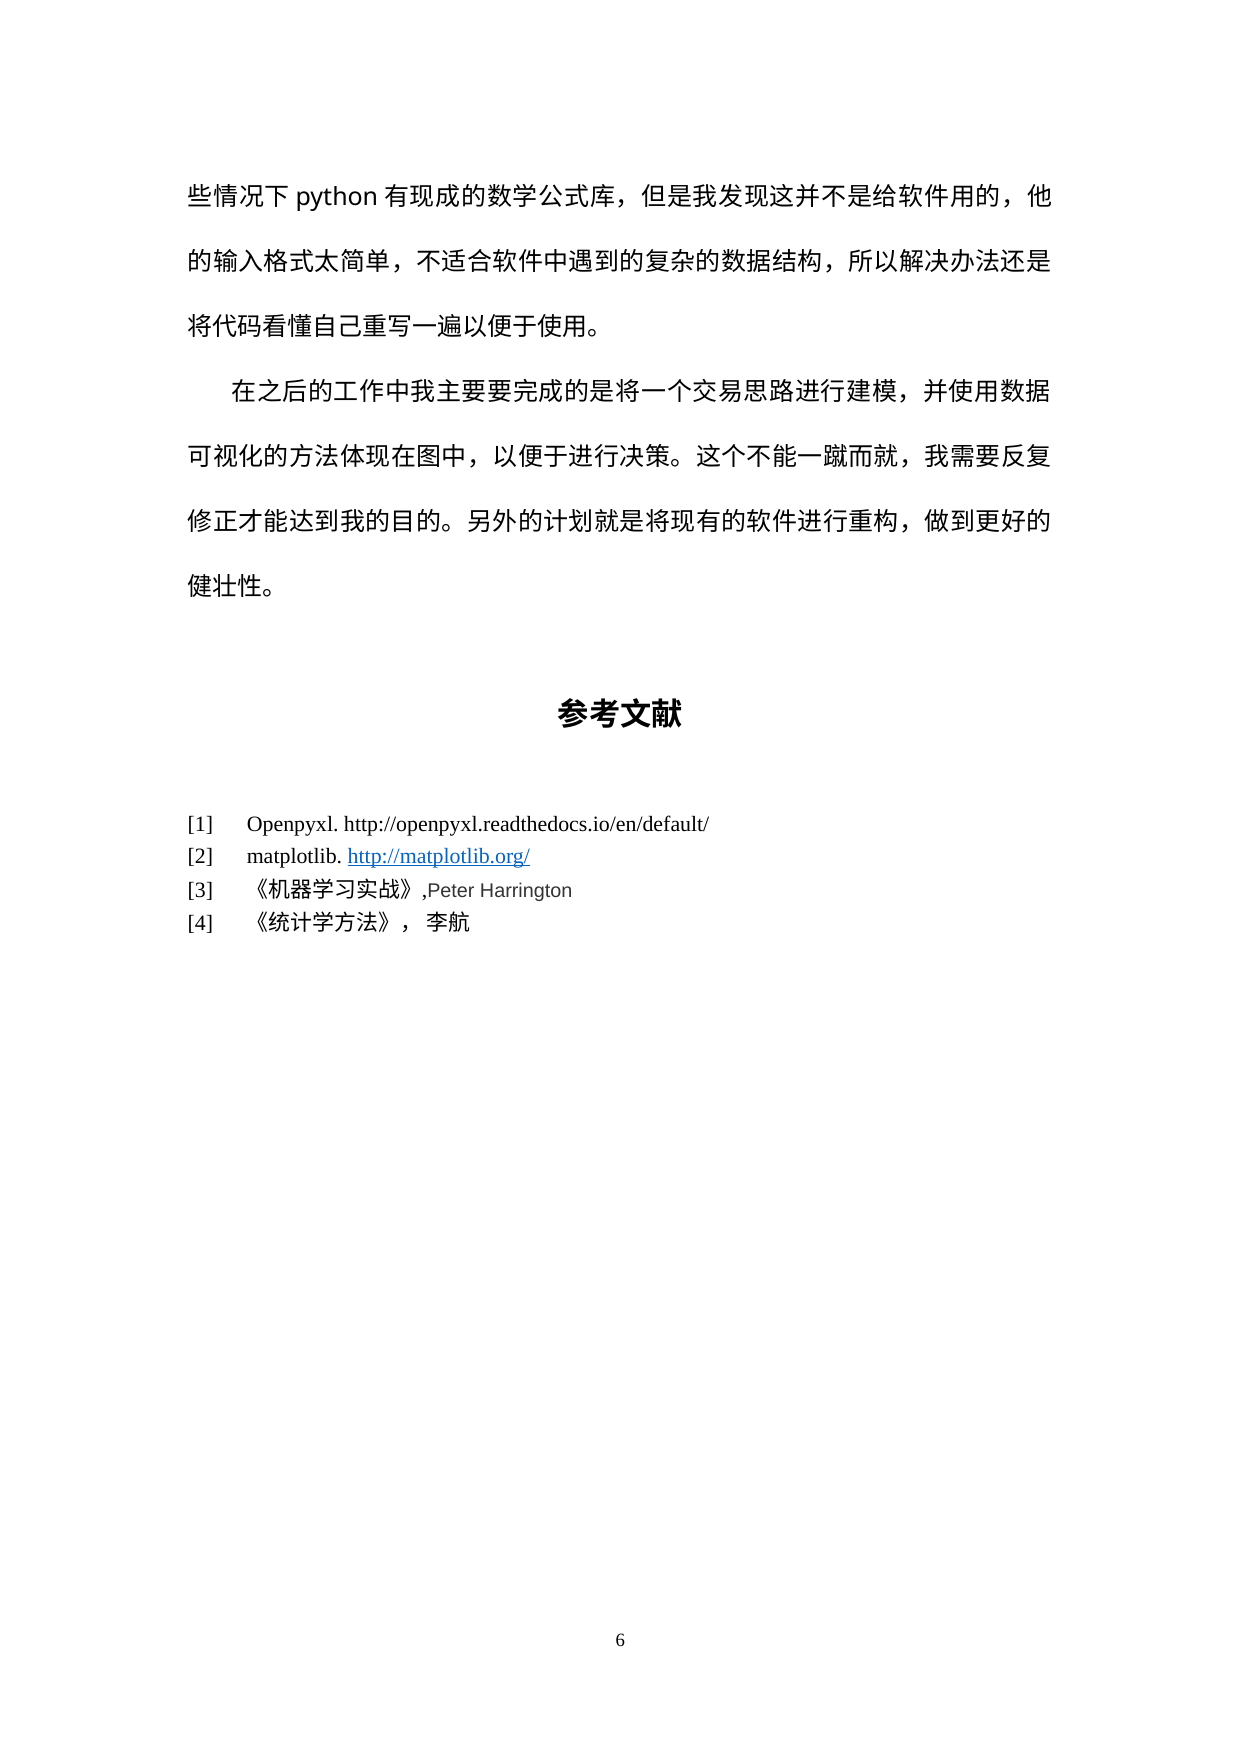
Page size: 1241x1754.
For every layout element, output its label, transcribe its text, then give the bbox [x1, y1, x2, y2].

list 《机器学习实战》,Peter Harrington [187, 872, 1053, 904]
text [187, 162, 1053, 357]
list Openpyxl. http://openpyxl.readthedocs.io/en/default/ [187, 807, 1053, 839]
list matplotlib. http://matplotlib.org/ [187, 839, 1053, 872]
text 在之后的工作中我主要要完成的是将一个交易思路进行建模，并使用数据可视化的方法体现在图中，以便于进行决策。这个不能一蹴而就，我需要反复修正才能达到我的目的。另外的计划就是将现有的软件进行重构，做到更好的健壮性。 [187, 357, 1053, 617]
list 《统计学方法》， 李航 [187, 904, 1053, 937]
subtitle 参考文献 [187, 679, 1053, 744]
